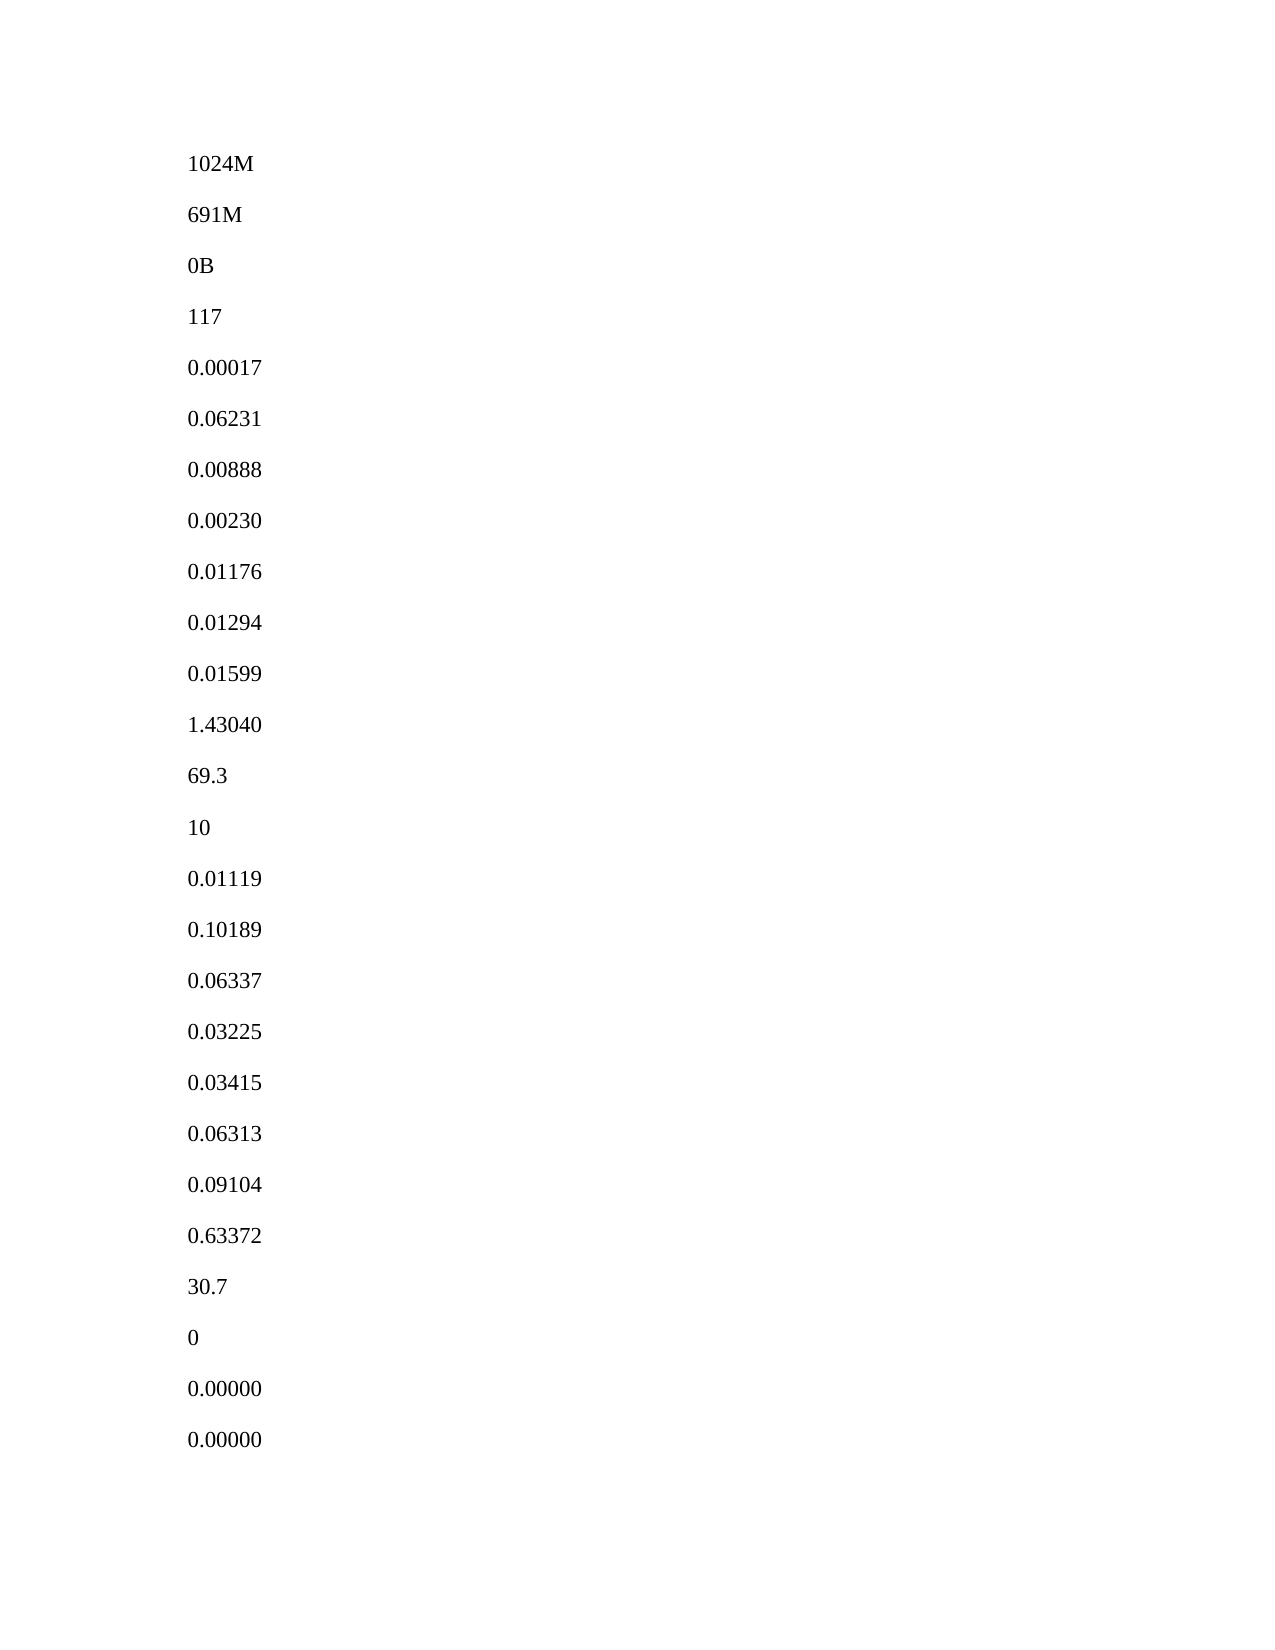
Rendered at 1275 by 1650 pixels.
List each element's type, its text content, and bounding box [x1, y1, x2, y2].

table_cell 0.63372 [176, 1222, 1076, 1273]
table_cell 0.06231 [176, 405, 1076, 456]
table_cell 0.00230 [176, 507, 1076, 558]
table_cell 117 [176, 303, 1076, 354]
table_header 1024M [176, 150, 1076, 201]
table_cell 69.3 [176, 763, 1076, 813]
table_cell 10 [176, 814, 1076, 864]
table_cell 0.01119 [176, 865, 1076, 916]
table_cell 0.01176 [176, 558, 1076, 609]
table_cell 0.06313 [176, 1120, 1076, 1171]
table_cell 0.06337 [176, 967, 1076, 1018]
table_cell 0.03225 [176, 1018, 1076, 1069]
table_cell 0.01599 [176, 660, 1076, 711]
table_cell 0.00000 [176, 1426, 1076, 1477]
table_cell 0B [176, 252, 1076, 303]
table_cell 0.00888 [176, 456, 1076, 507]
table_cell 0.10189 [176, 916, 1076, 967]
table_cell 0.03415 [176, 1069, 1076, 1120]
table_cell 691M [176, 201, 1076, 252]
table_cell 1.43040 [176, 711, 1076, 762]
table_cell 0.00017 [176, 354, 1076, 405]
table_cell 0.00000 [176, 1375, 1076, 1426]
table_cell 0 [176, 1324, 1076, 1375]
table_cell 0.09104 [176, 1171, 1076, 1222]
table_cell 30.7 [176, 1273, 1076, 1324]
table_cell 0.01294 [176, 609, 1076, 660]
